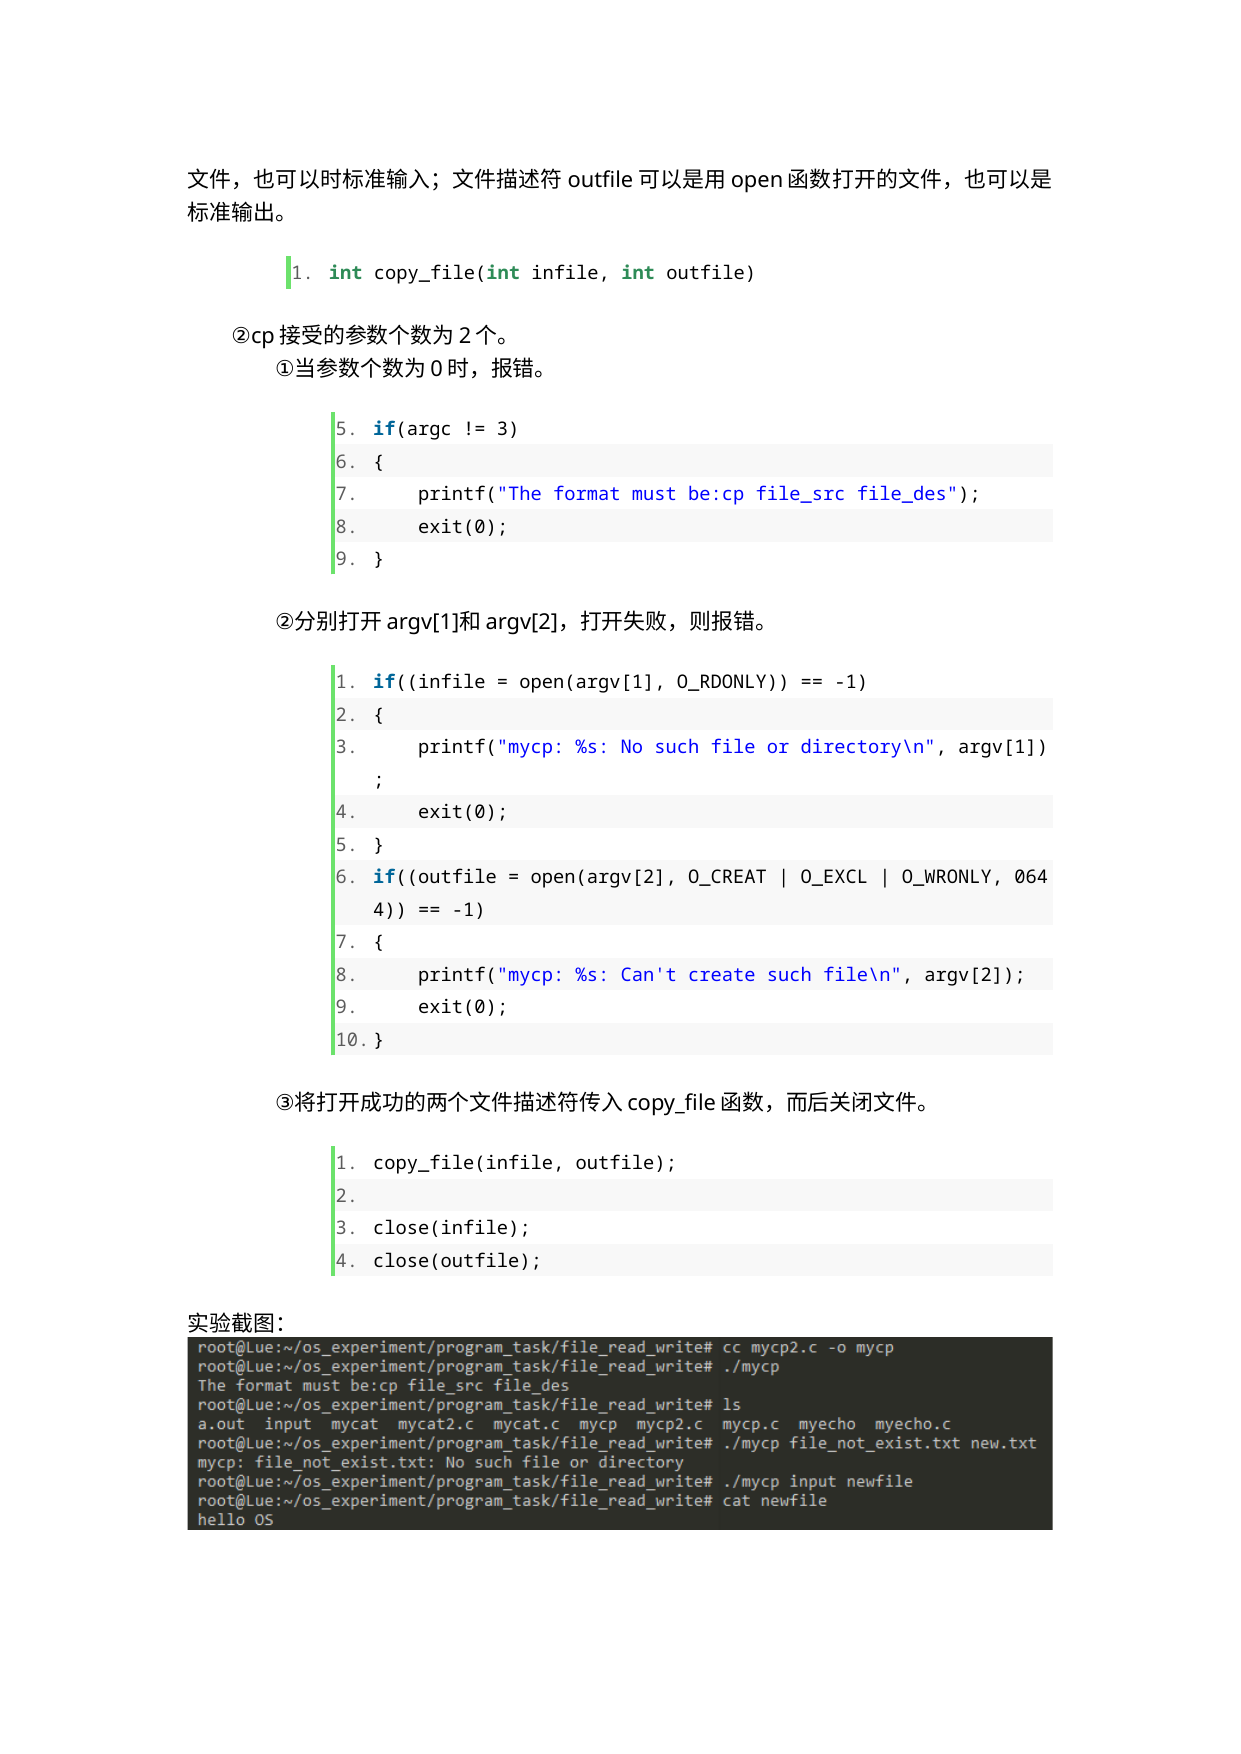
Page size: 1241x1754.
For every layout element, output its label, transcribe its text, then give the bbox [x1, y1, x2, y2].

list printf("mycp: %s: No such file or directory\n", argv[1]); [335, 730, 1053, 795]
text ③将打开成功的两个文件描述符传入copy_file函数，而后关闭文件。 [275, 1084, 1053, 1117]
list printf("The format must be:cp file_src file_des"); [335, 477, 1053, 509]
list printf("mycp: %s: Can't create such file\n", argv[2]); [335, 958, 1053, 990]
list if((infile = open(argv[1], O_RDONLY)) == -1) [335, 665, 1053, 698]
list exit(0); [335, 990, 1053, 1023]
list { [335, 698, 1053, 730]
list exit(0); [335, 509, 1053, 542]
list exit(0); [335, 795, 1053, 828]
list close(outfile); [335, 1244, 1053, 1276]
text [187, 162, 1053, 227]
list } [335, 542, 1053, 574]
list close(infile); [335, 1211, 1053, 1244]
text ②cp接受的参数个数为2个。 [187, 318, 1053, 350]
list } [335, 828, 1053, 860]
list { [335, 444, 1053, 477]
list } [335, 1023, 1053, 1055]
text 实验截图： [187, 1305, 1053, 1337]
picture [187, 1337, 1053, 1530]
text ②分别打开argv[1]和argv[2]，打开失败，则报错。 [275, 604, 1053, 636]
list copy_file(infile, outfile); [335, 1146, 1053, 1179]
text ①当参数个数为0时，报错。 [231, 350, 1053, 383]
list if((outfile = open(argv[2], O_CREAT | O_EXCL | O_WRONLY, 0644)) == -1) [335, 860, 1053, 925]
list { [335, 925, 1053, 958]
list int copy_file(int infile, int outfile) [291, 256, 1053, 289]
list if(argc != 3) [335, 412, 1053, 444]
